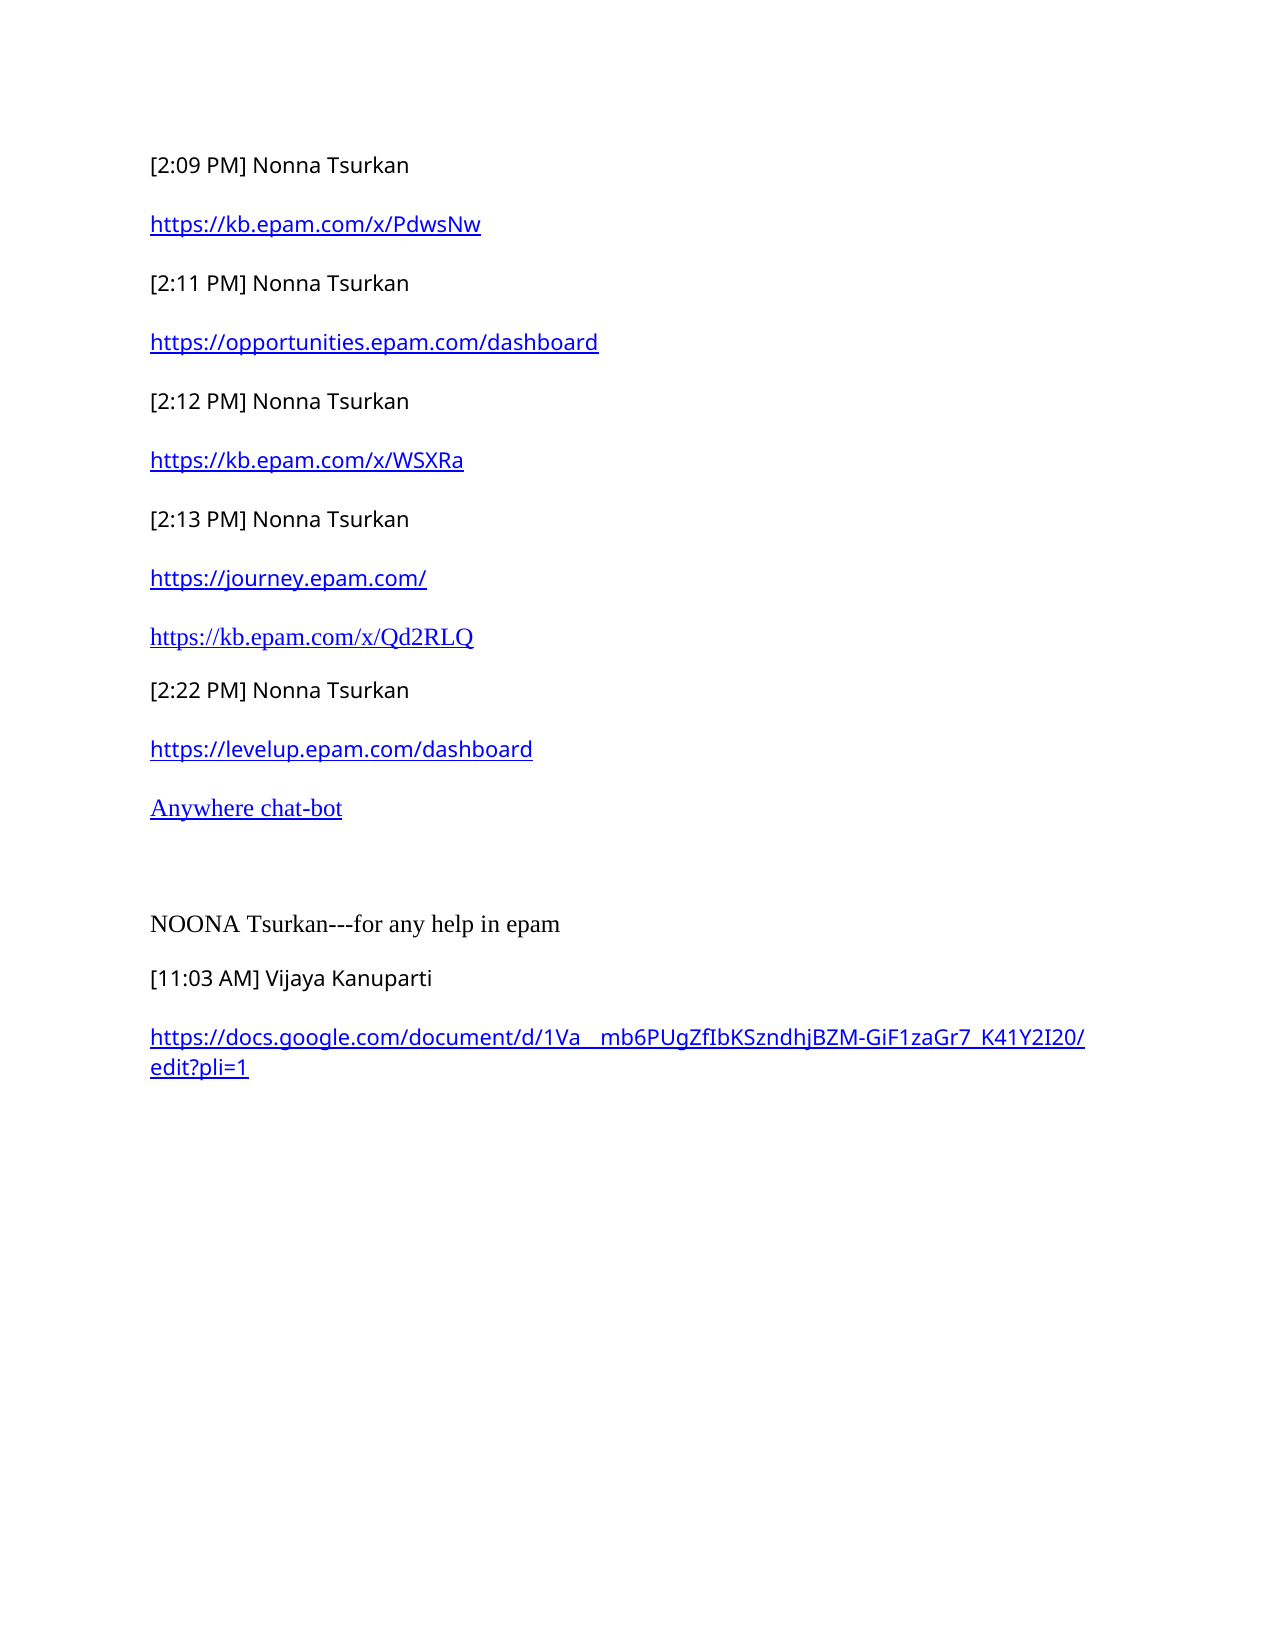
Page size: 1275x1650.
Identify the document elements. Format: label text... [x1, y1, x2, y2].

text https://kb.epam.com/x/Qd2RLQ [150, 622, 1125, 650]
text [2:12 PM] Nonna Tsurkan [150, 386, 1125, 416]
text https://opportunities.epam.com/dashboard [150, 327, 1125, 357]
text Anywhere chat-bot [150, 793, 1125, 822]
text https://kb.epam.com/x/PdwsNw [150, 209, 1125, 239]
text https://docs.google.com/document/d/1Va__mb6PUgZfIbKSzndhjBZM-GiF1zaGr7_K41Y2I20/edit?pli=1 [150, 1022, 1125, 1081]
text NOONA Tsurkan---for any help in epam [150, 909, 1125, 938]
text https://kb.epam.com/x/WSXRa [150, 445, 1125, 474]
text [2:13 PM] Nonna Tsurkan [150, 504, 1125, 533]
text https://journey.epam.com/ [150, 563, 1125, 592]
text [2:09 PM] Nonna Tsurkan [150, 150, 1125, 180]
text [2:22 PM] Nonna Tsurkan [150, 675, 1125, 705]
text [2:11 PM] Nonna Tsurkan [150, 268, 1125, 298]
text [11:03 AM] Vijaya Kanuparti [150, 963, 1125, 993]
text https://levelup.epam.com/dashboard [150, 734, 1125, 764]
